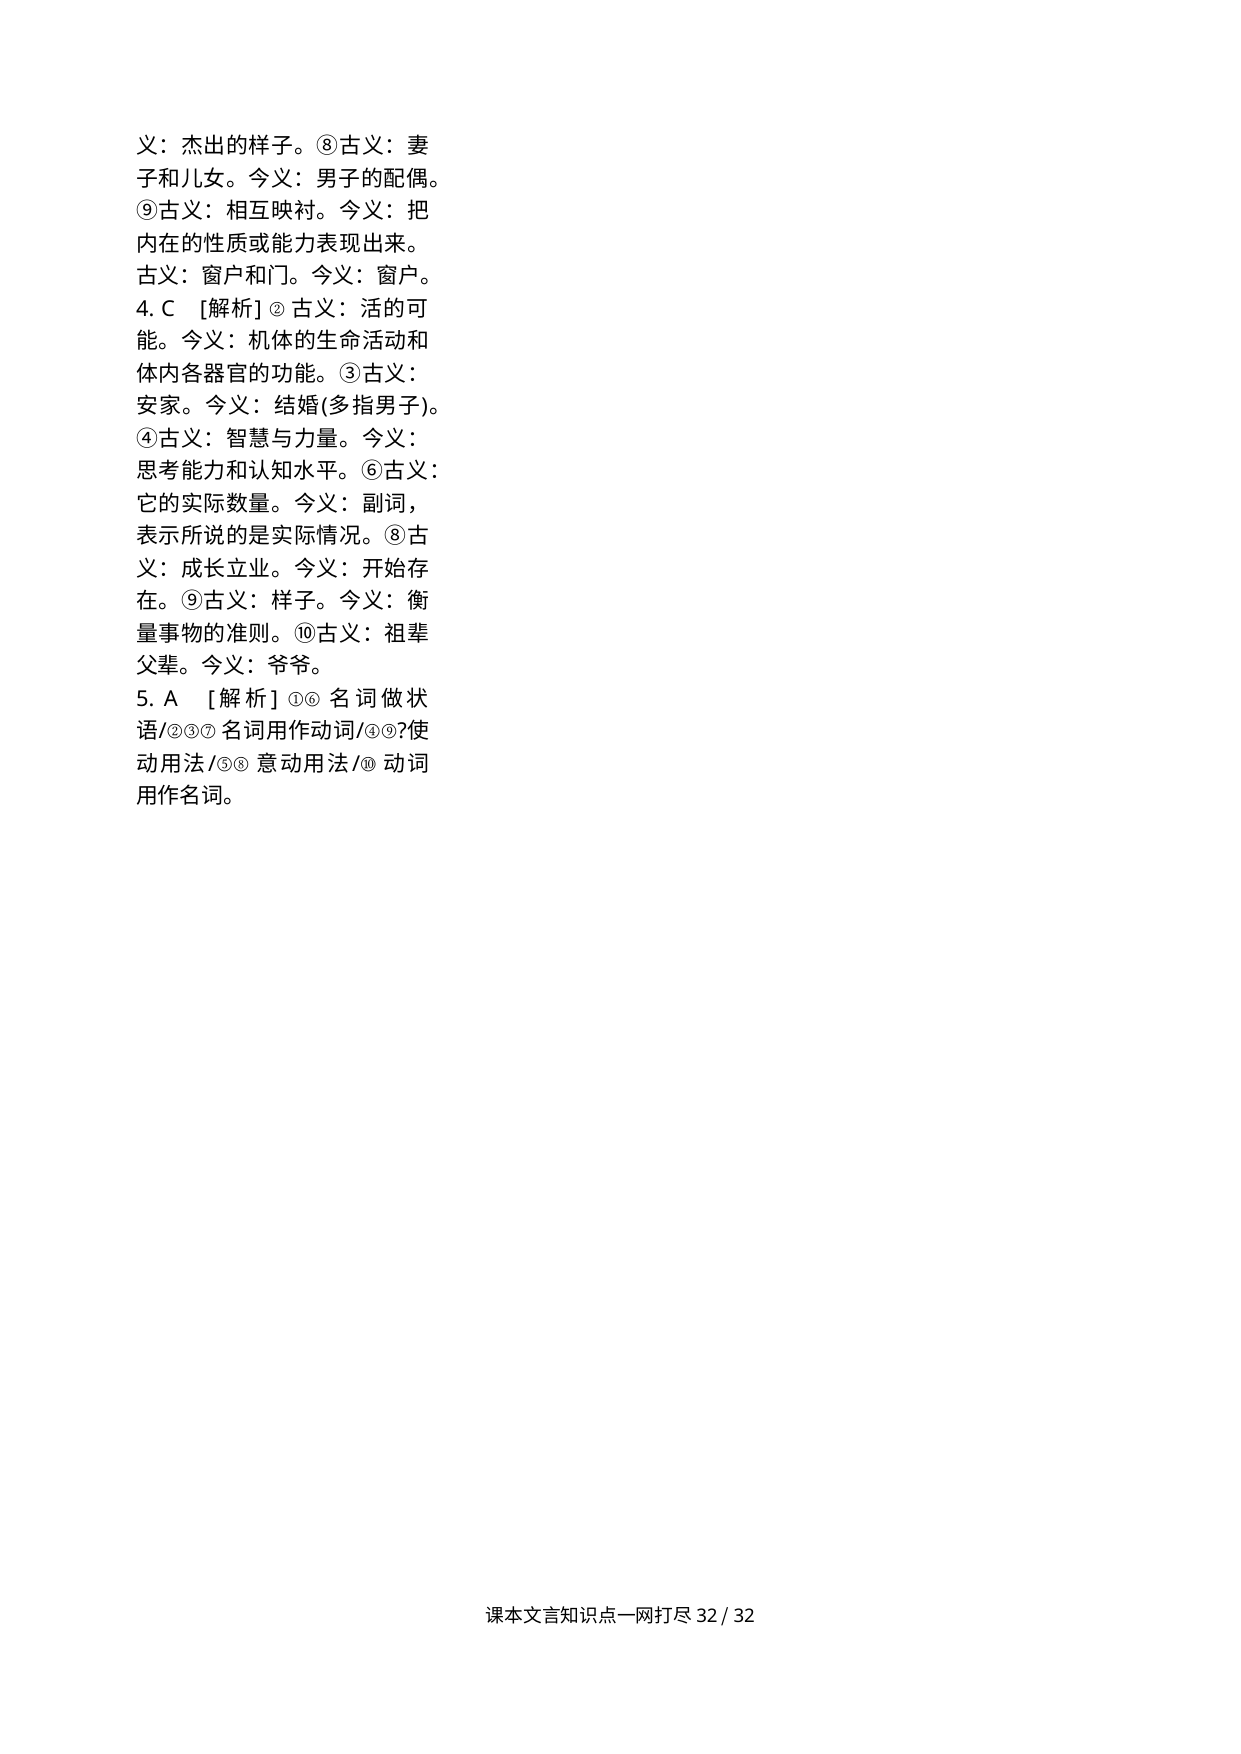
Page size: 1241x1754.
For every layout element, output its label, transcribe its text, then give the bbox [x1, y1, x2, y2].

text 5. A [解析] ①⑥名词做状语/②③⑦名词用作动词/④⑨?使动用法/⑤⑧意动用法/⑩动词用作名词。 [136, 681, 429, 811]
text 4. C [解析] ②古义：活的可能。今义：机体的生命活动和体内各器官的功能。③古义：安家。今义：结婚(多指男子)。④古义：智慧与力量。今义：思考能力和认知水平。⑥古义：它的实际数量。今义：副词，表示所说的是实际情况。⑧古义：成长立业。今义：开始存在。⑨古义：样子。今义：衡量事物的准则。⑩古义：祖辈父辈。今义：爷爷。 [136, 291, 429, 681]
